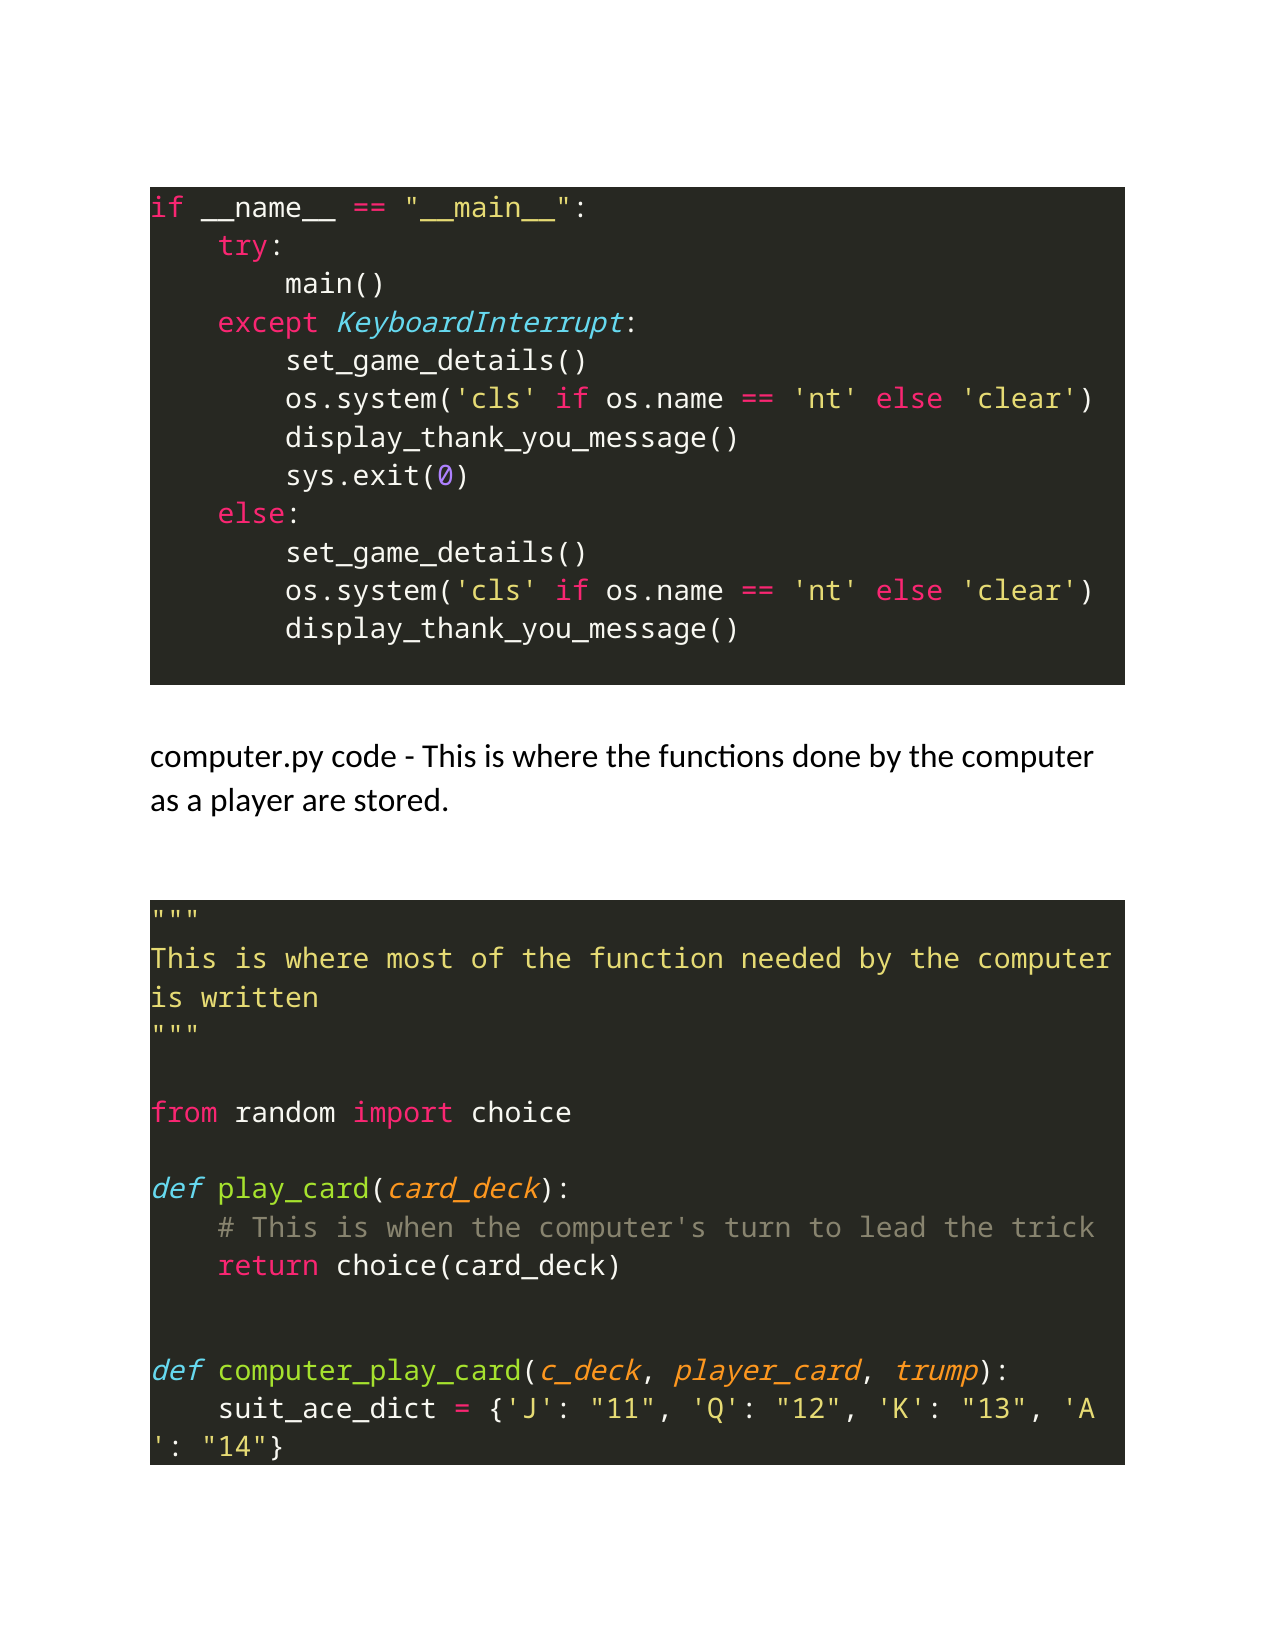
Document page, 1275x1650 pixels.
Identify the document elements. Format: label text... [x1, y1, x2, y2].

text """ [150, 1015, 1125, 1053]
text set_game_details() [150, 532, 1125, 570]
text if __name__ == "__main__": [150, 187, 1125, 225]
text return choice(card_deck) [150, 1245, 1125, 1283]
text sys.exit(0) [150, 455, 1125, 494]
text except KeyboardInterrupt: [150, 302, 1125, 340]
text This is where most of the function needed by the computer is written [150, 938, 1125, 1015]
text display_thank_you_message() [150, 417, 1125, 455]
text main() [150, 264, 1125, 302]
text try: [150, 225, 1125, 264]
text suit_ace_dict = {'J': "11", 'Q': "12", 'K': "13", 'A': "14"} [150, 1388, 1125, 1465]
text else: [150, 494, 1125, 532]
text display_thank_you_message() [150, 609, 1125, 647]
text from random import choice [150, 1092, 1125, 1130]
text os.system('cls' if os.name == 'nt' else 'clear') [150, 379, 1125, 417]
text def computer_play_card(c_deck, player_card, trump): [150, 1350, 1125, 1388]
text computer.py code - This is where the functions done by the computer as a player are stored. [150, 735, 1125, 820]
text os.system('cls' if os.name == 'nt' else 'clear') [150, 570, 1125, 609]
text # This is when the computer's turn to lead the trick [150, 1207, 1125, 1245]
text set_game_details() [150, 340, 1125, 379]
text def play_card(card_deck): [150, 1168, 1125, 1207]
text """ [150, 900, 1125, 938]
